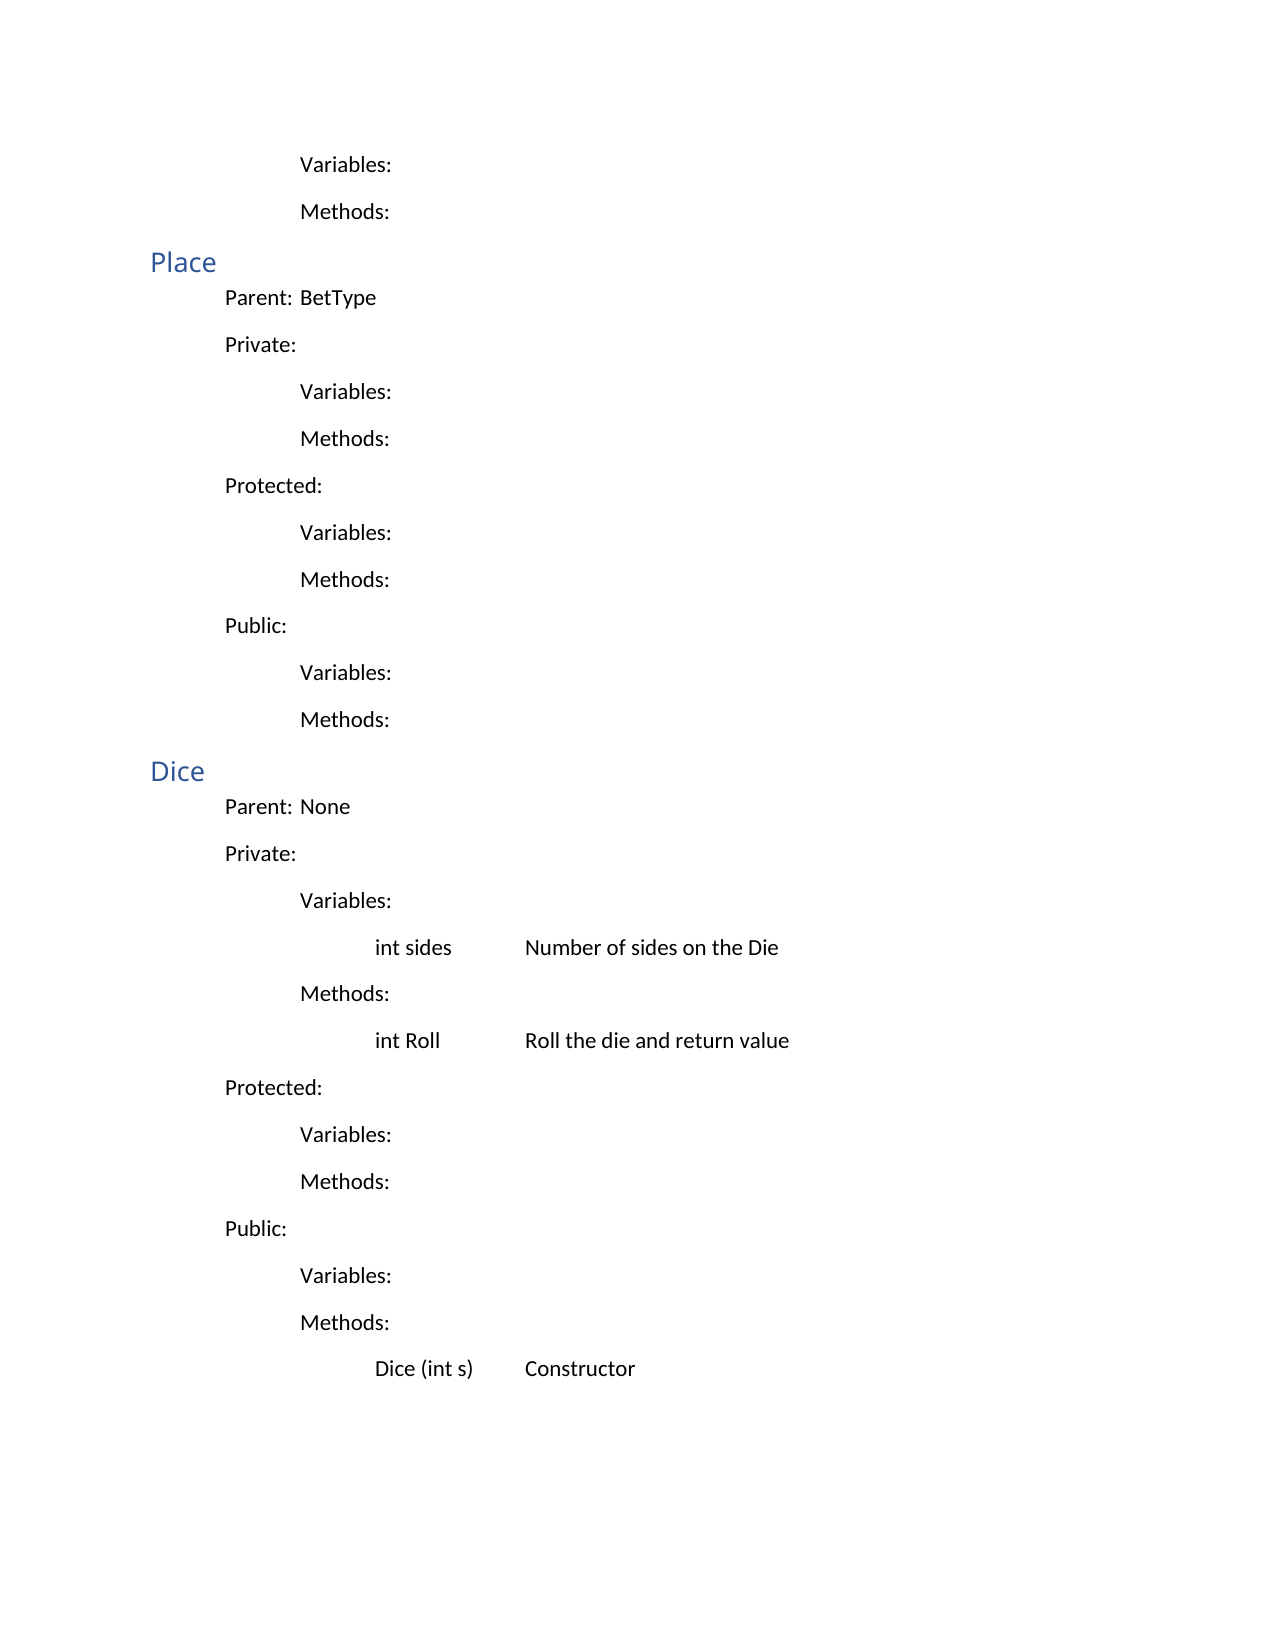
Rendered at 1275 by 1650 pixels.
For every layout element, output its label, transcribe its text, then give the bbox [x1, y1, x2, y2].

text Variables: [225, 150, 1125, 178]
text Variables: [225, 518, 1125, 546]
text Methods: [225, 424, 1125, 452]
text Methods: [225, 197, 1125, 225]
text Variables: [225, 658, 1125, 687]
subtitle Place [150, 244, 1125, 281]
text Private: [225, 839, 1125, 867]
text int sides Number of sides on the Die [225, 933, 1125, 961]
text Protected: [225, 1073, 1125, 1101]
text Dice (int s) Constructor [225, 1354, 1125, 1383]
text Methods: [225, 565, 1125, 593]
text Variables: [225, 377, 1125, 405]
text Public: [225, 1214, 1125, 1242]
text Methods: [225, 1308, 1125, 1336]
text Private: [225, 330, 1125, 358]
text int Roll Roll the die and return value [225, 1026, 1125, 1054]
text Methods: [225, 1167, 1125, 1195]
text Public: [225, 612, 1125, 640]
text Parent: BetType [225, 283, 1125, 312]
subtitle Dice [150, 752, 1125, 789]
text Methods: [225, 705, 1125, 733]
text Variables: [225, 886, 1125, 914]
text Variables: [225, 1120, 1125, 1148]
text Methods: [225, 979, 1125, 1008]
text Variables: [225, 1261, 1125, 1289]
text Parent: None [225, 792, 1125, 820]
text Protected: [225, 471, 1125, 499]
